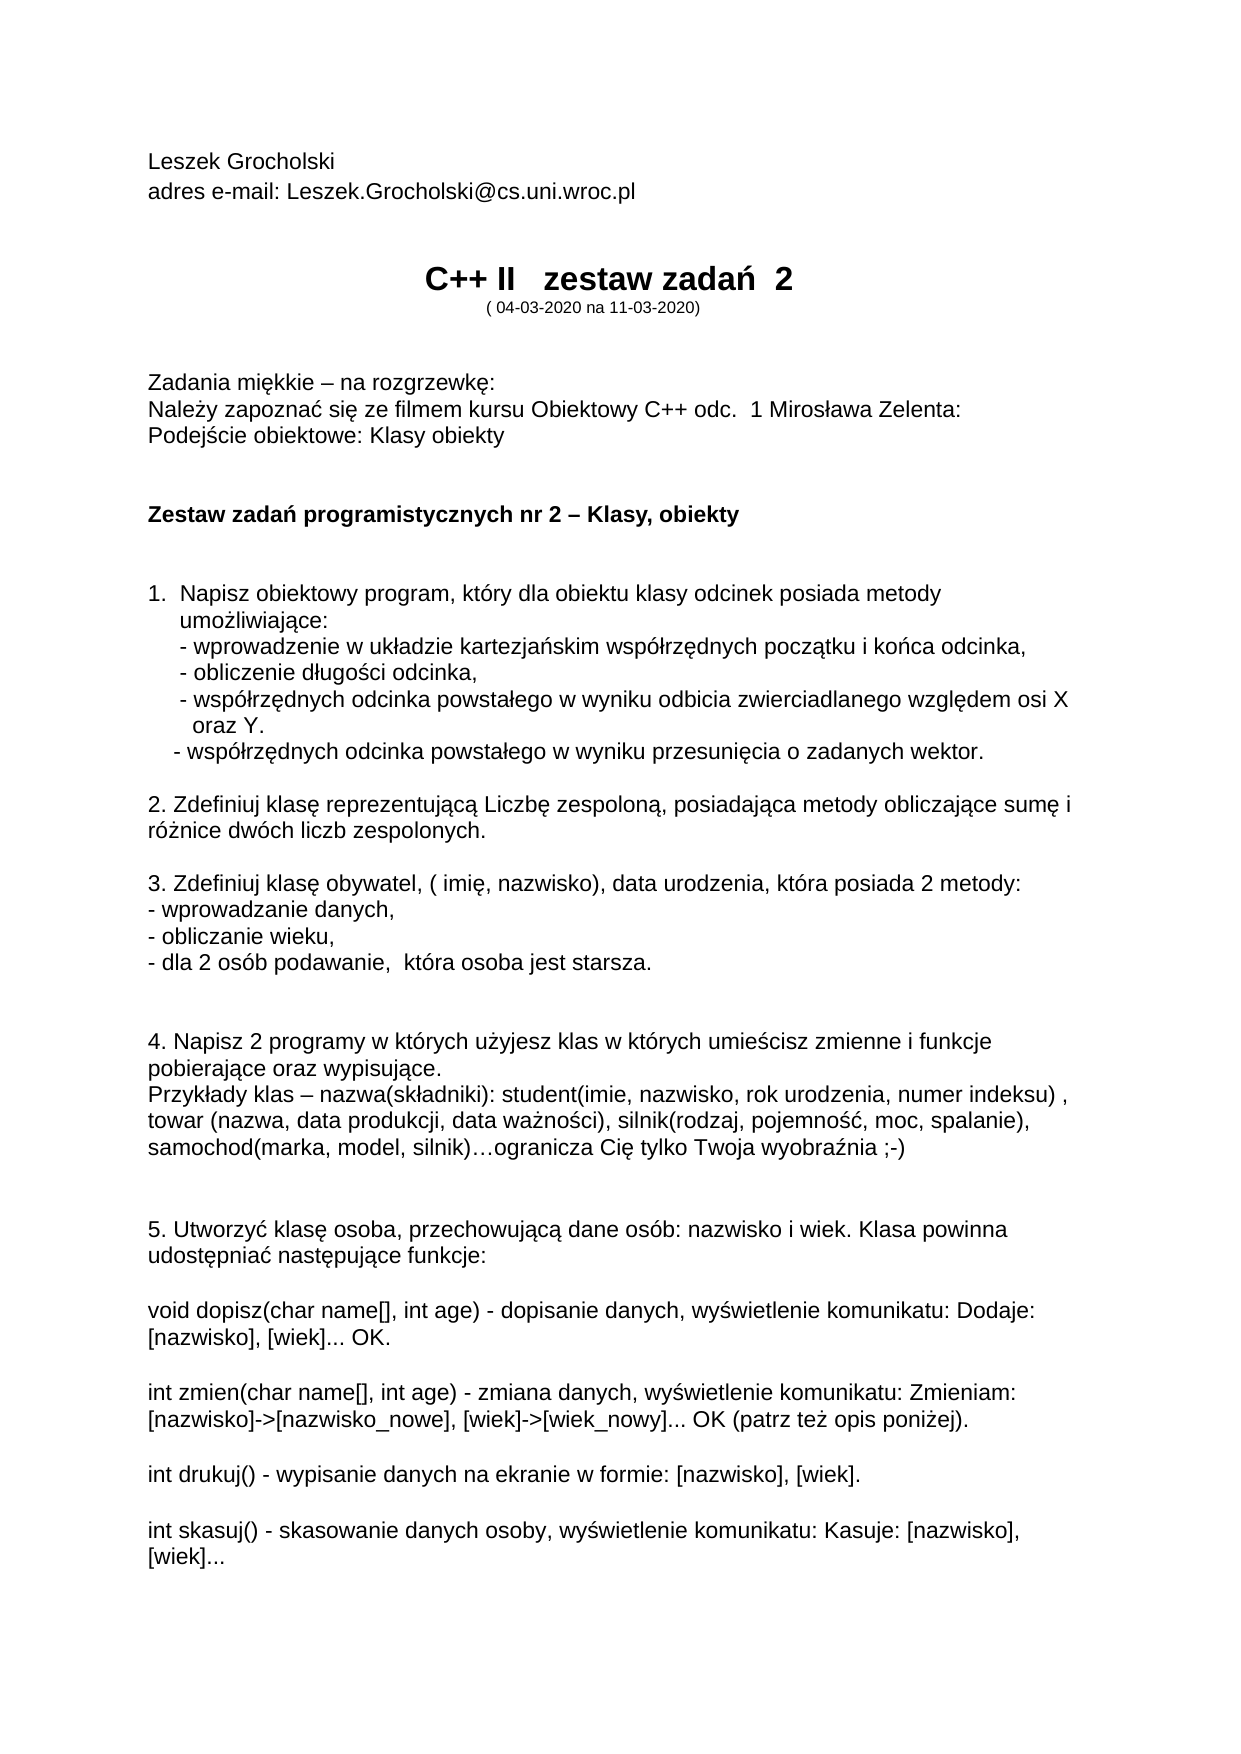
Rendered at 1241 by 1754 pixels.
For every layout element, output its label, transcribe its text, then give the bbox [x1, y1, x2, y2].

text umożliwiające: [148, 607, 1093, 633]
text C++ II zestaw zadań 2 [148, 259, 1093, 297]
text int skasuj() - skasowanie danych osoby, wyświetlenie komunikatu: Kasuje: [nazwisko], [wiek]... [148, 1517, 1093, 1569]
text 1. Napisz obiektowy program, który dla obiektu klasy odcinek posiada metody [148, 554, 1093, 607]
text - obliczanie wieku, [148, 923, 1093, 949]
text 4. Napisz 2 programy w których użyjesz klas w których umieścisz zmienne i funkcje pobierające oraz wypisujące. [148, 1028, 1093, 1081]
text int drukuj() - wypisanie danych na ekranie w formie: [nazwisko], [wiek]. [148, 1461, 1093, 1487]
text int zmien(char name[], int age) - zmiana danych, wyświetlenie komunikatu: Zmieniam: [nazwisko]->[nazwisko_nowe], [wiek]->[wiek_nowy]... OK (patrz też opis poniżej). [148, 1379, 1093, 1432]
text Należy zapoznać się ze filmem kursu Obiektowy C++ odc. 1 Mirosława Zelenta: [148, 396, 1093, 422]
text - dla 2 osób podawanie, która osoba jest starsza. [148, 949, 1093, 976]
subtitle Podejście obiektowe: Klasy obiekty [148, 422, 1093, 448]
text - obliczenie długości odcinka, [148, 659, 1093, 686]
text - współrzędnych odcinka powstałego w wyniku przesunięcia o zadanych wektor. [148, 738, 1093, 765]
text - wprowadzanie danych, [148, 896, 1093, 923]
text - współrzędnych odcinka powstałego w wyniku odbicia zwierciadlanego względem osi X [148, 686, 1093, 712]
text ( 04-03-2020 na 11-03-2020) [148, 297, 1093, 317]
text void dopisz(char name[], int age) - dopisanie danych, wyświetlenie komunikatu: Dodaje: [nazwisko], [wiek]... OK. [148, 1297, 1093, 1350]
text 3. Zdefiniuj klasę obywatel, ( imię, nazwisko), data urodzenia, która posiada 2 metody: [148, 870, 1093, 896]
text Zadania miękkie – na rozgrzewkę: [148, 369, 1093, 396]
text 5. Utworzyć klasę osoba, przechowującą dane osób: nazwisko i wiek. Klasa powinna udostępniać następujące funkcje: [148, 1216, 1093, 1268]
text Przykłady klas – nazwa(składniki): student(imie, nazwisko, rok urodzenia, numer indeksu) , towar (nazwa, data produkcji, data ważności), silnik(rodzaj, pojemność, moc, spalanie), samochod(marka, model, silnik)…ogranicza Cię tylko Twoja wyobraźnia ;-) [148, 1081, 1093, 1160]
text oraz Y. [148, 712, 1093, 738]
subtitle Zestaw zadań programistycznych nr 2 – Klasy, obiekty [148, 501, 1093, 527]
text - wprowadzenie w układzie kartezjańskim współrzędnych początku i końca odcinka, [148, 633, 1093, 659]
text Leszek Grocholski [148, 148, 1093, 174]
text adres e-mail: Leszek.Grocholski@cs.uni.wroc.pl [148, 178, 1093, 204]
text 2. Zdefiniuj klasę reprezentującą Liczbę zespoloną, posiadająca metody obliczające sumę i różnice dwóch liczb zespolonych. [148, 791, 1093, 844]
